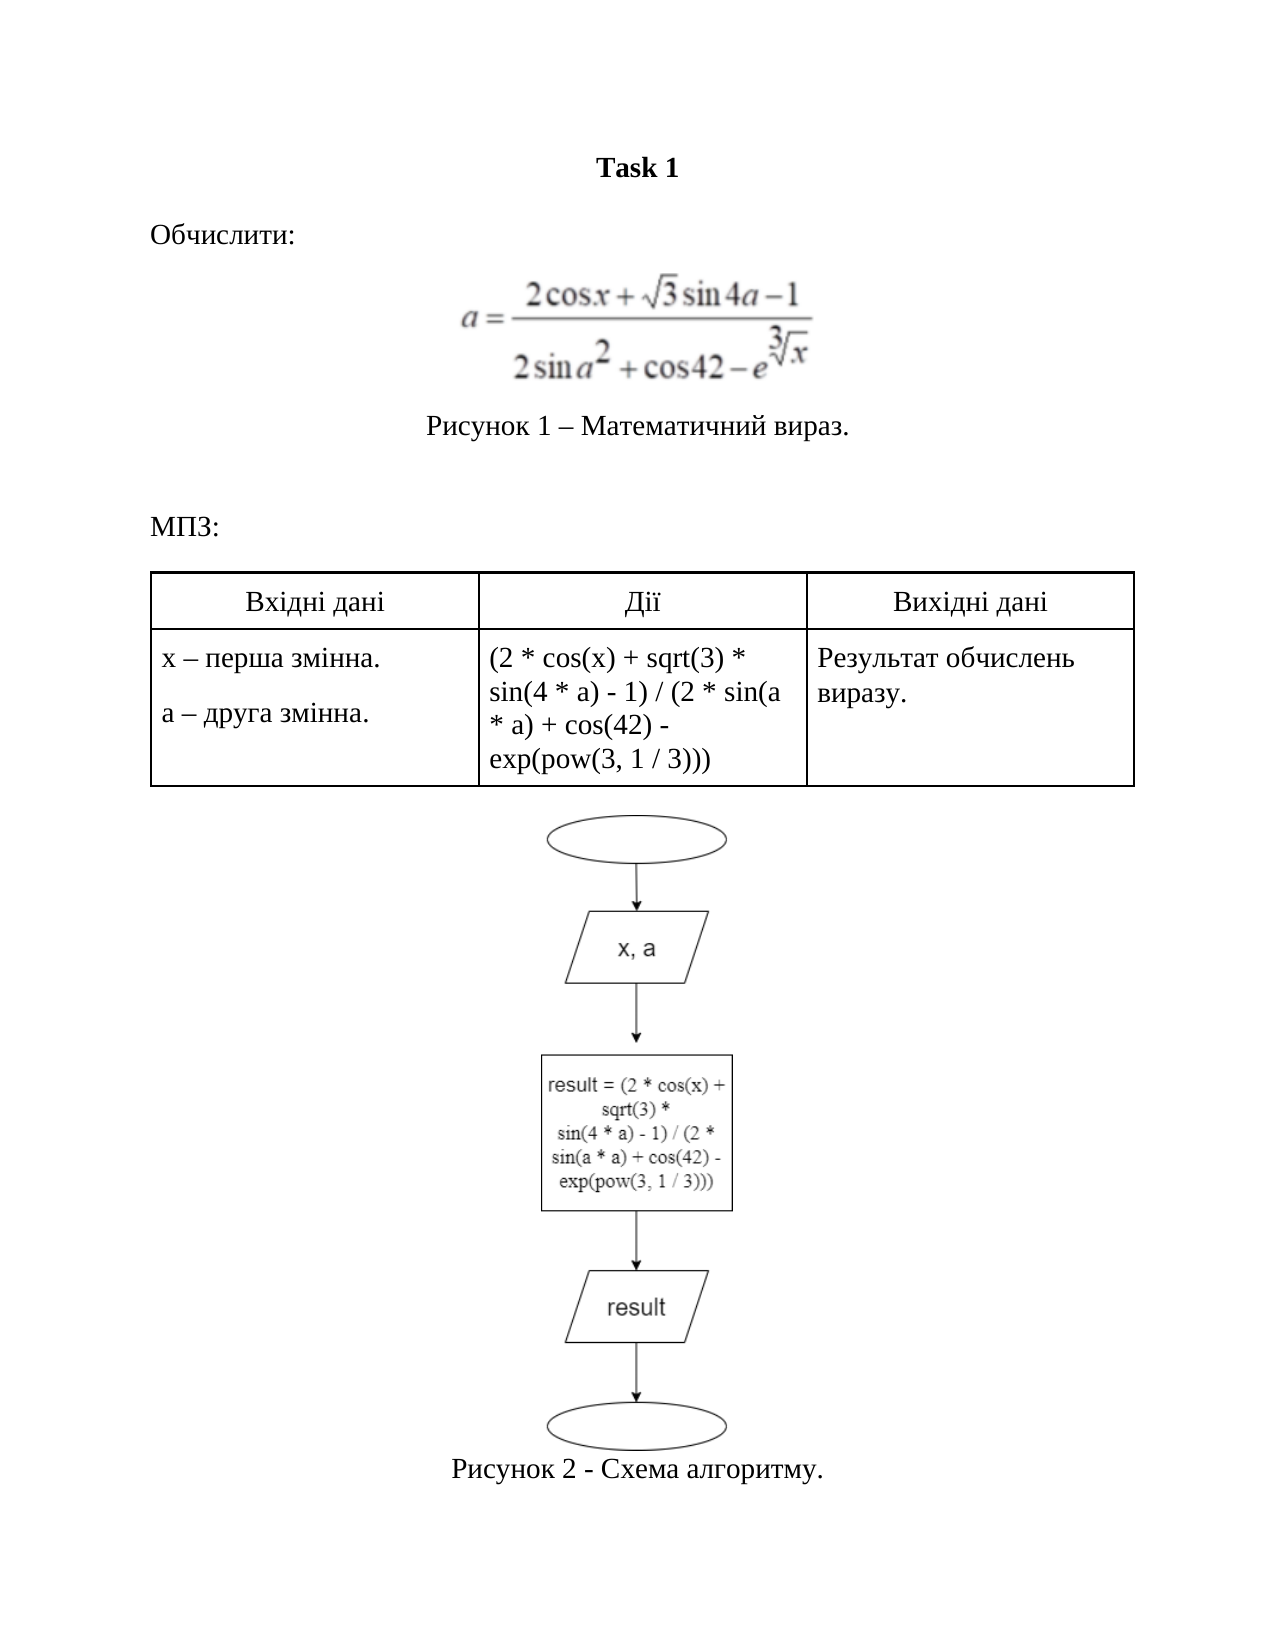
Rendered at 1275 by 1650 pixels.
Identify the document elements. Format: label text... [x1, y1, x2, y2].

table_header Вихідні дані [808, 574, 1133, 628]
table_cell x – перша змінна. a – друга змінна. [152, 630, 478, 785]
table_cell Результат обчислень виразу. [808, 630, 1133, 785]
picture [541, 815, 733, 1451]
text Рисунок 2 - Схема алгоритму. [150, 1451, 1125, 1484]
text Обчислити: [150, 217, 1125, 251]
table_header Вхідні дані [152, 574, 478, 628]
picture [447, 250, 828, 409]
text МПЗ: [150, 509, 1125, 543]
text Рисунок 1 – Математичний вираз. [150, 408, 1125, 442]
text Task 1 [150, 150, 1125, 183]
table_cell (2 * cos(x) + sqrt(3) * sin(4 * a) - 1) / (2 * sin(a * a) + cos(42) - exp(pow(3, 1 / 3))) [480, 630, 806, 785]
table_header Дії [480, 574, 806, 628]
